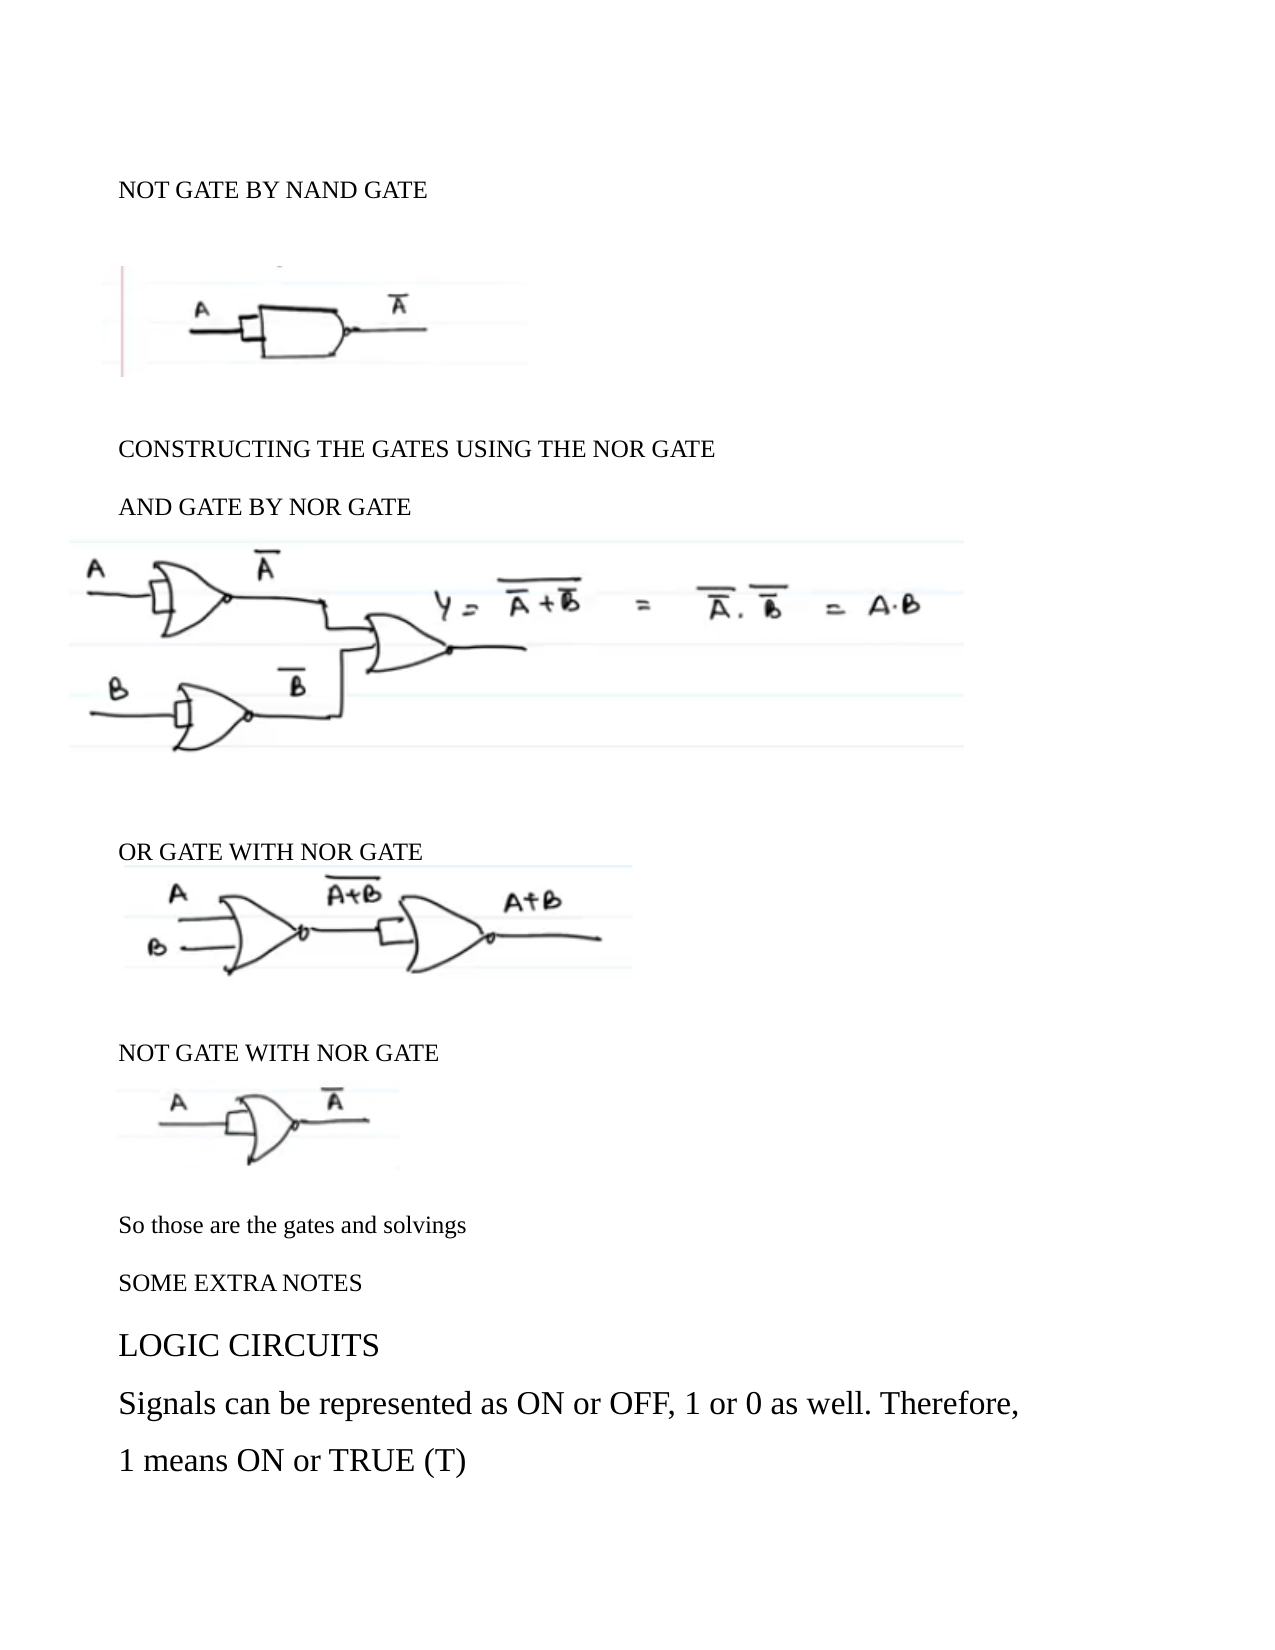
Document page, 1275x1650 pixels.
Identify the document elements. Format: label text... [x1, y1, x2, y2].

text NOT GATE BY NAND GATE [118, 176, 1157, 204]
text NOT GATE WITH NOR GATE [118, 1038, 1157, 1067]
picture [101, 266, 529, 377]
text SOME EXTRA NOTES [118, 1268, 1157, 1297]
text Signals can be represented as ON or OFF, 1 or 0 as well. Therefore, [118, 1383, 1157, 1421]
text CONSTRUCTING THE GATES USING THE NOR GATE [118, 434, 1157, 463]
picture [123, 865, 633, 980]
text 1 means ON or TRUE (T) [118, 1441, 1157, 1479]
picture [68, 530, 964, 757]
picture [116, 1080, 400, 1173]
text LOGIC CIRCUITS [118, 1326, 1157, 1364]
text OR GATE WITH NOR GATE [118, 837, 1157, 866]
text So those are the gates and solvings [118, 1211, 1157, 1239]
text AND GATE BY NOR GATE [118, 492, 1157, 521]
